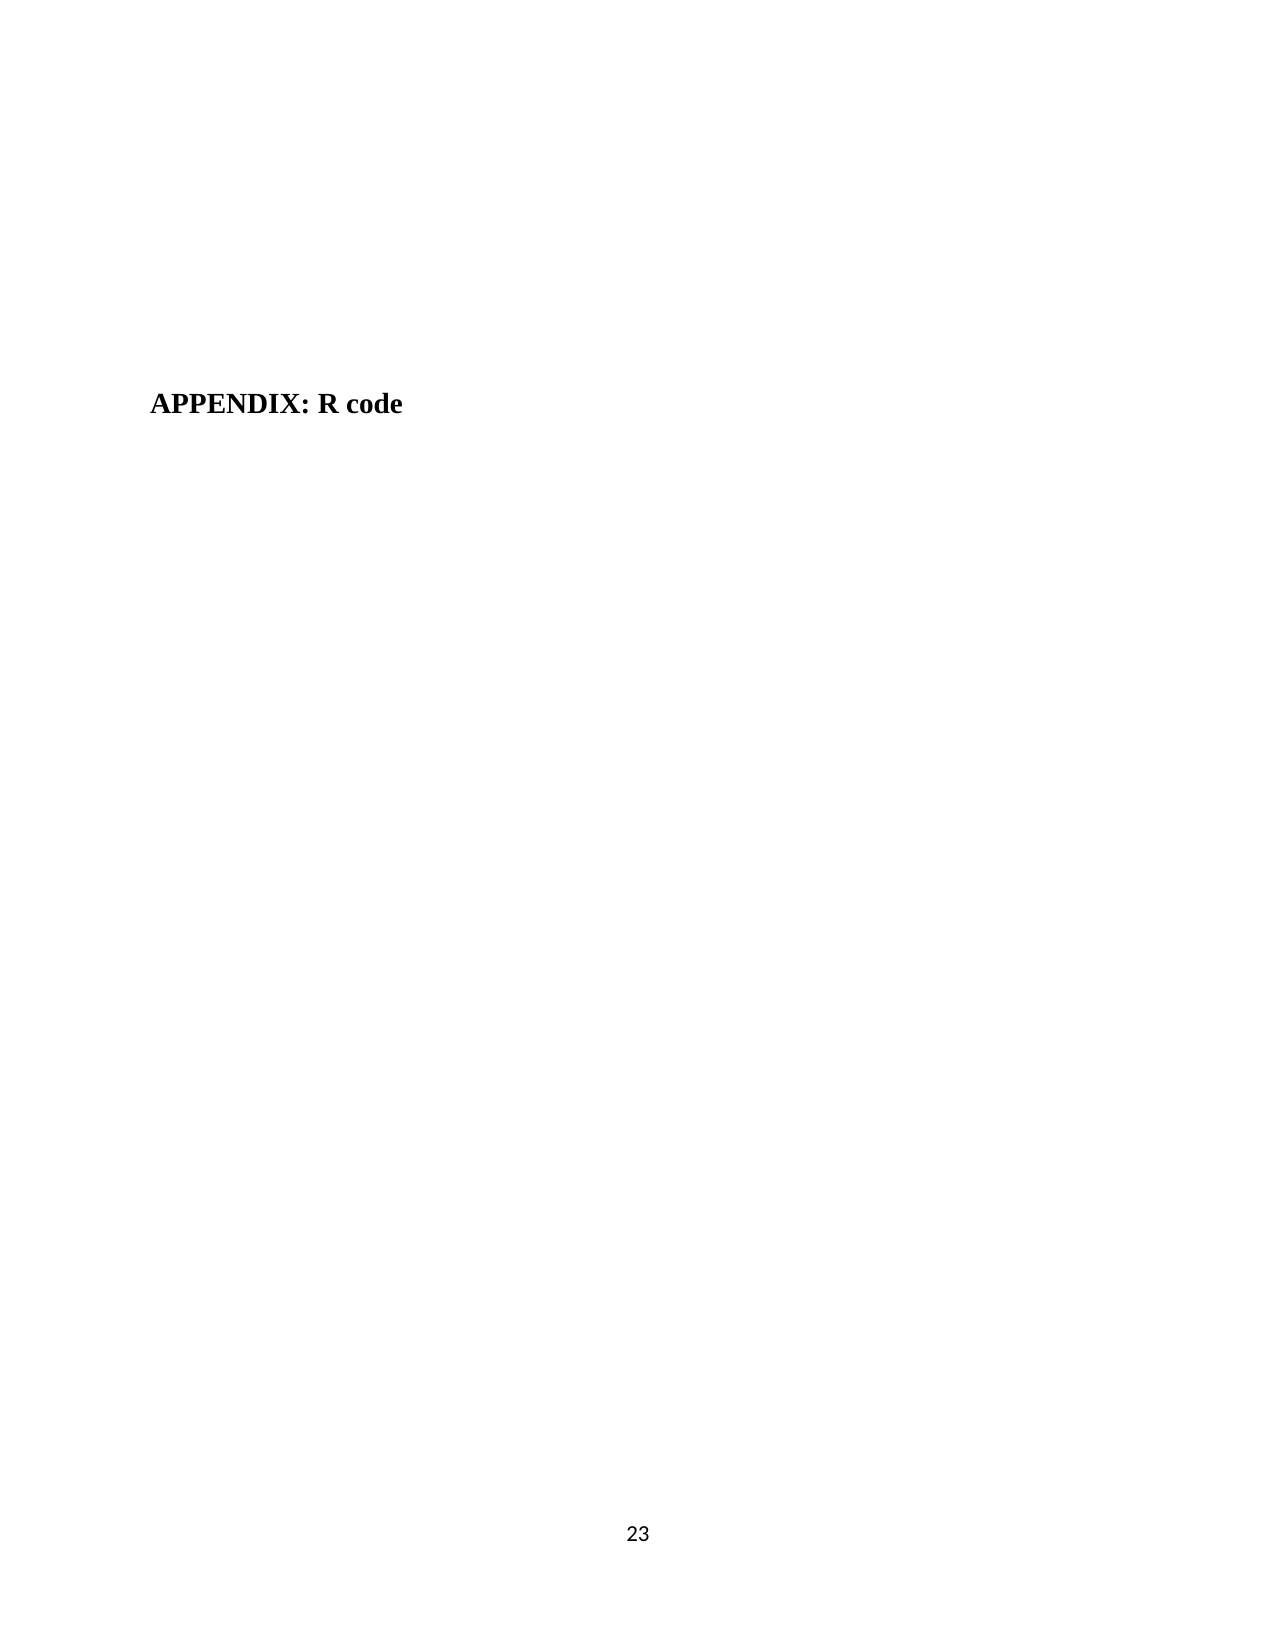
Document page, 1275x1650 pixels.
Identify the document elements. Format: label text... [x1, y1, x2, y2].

text APPENDIX: R code [150, 386, 1125, 420]
